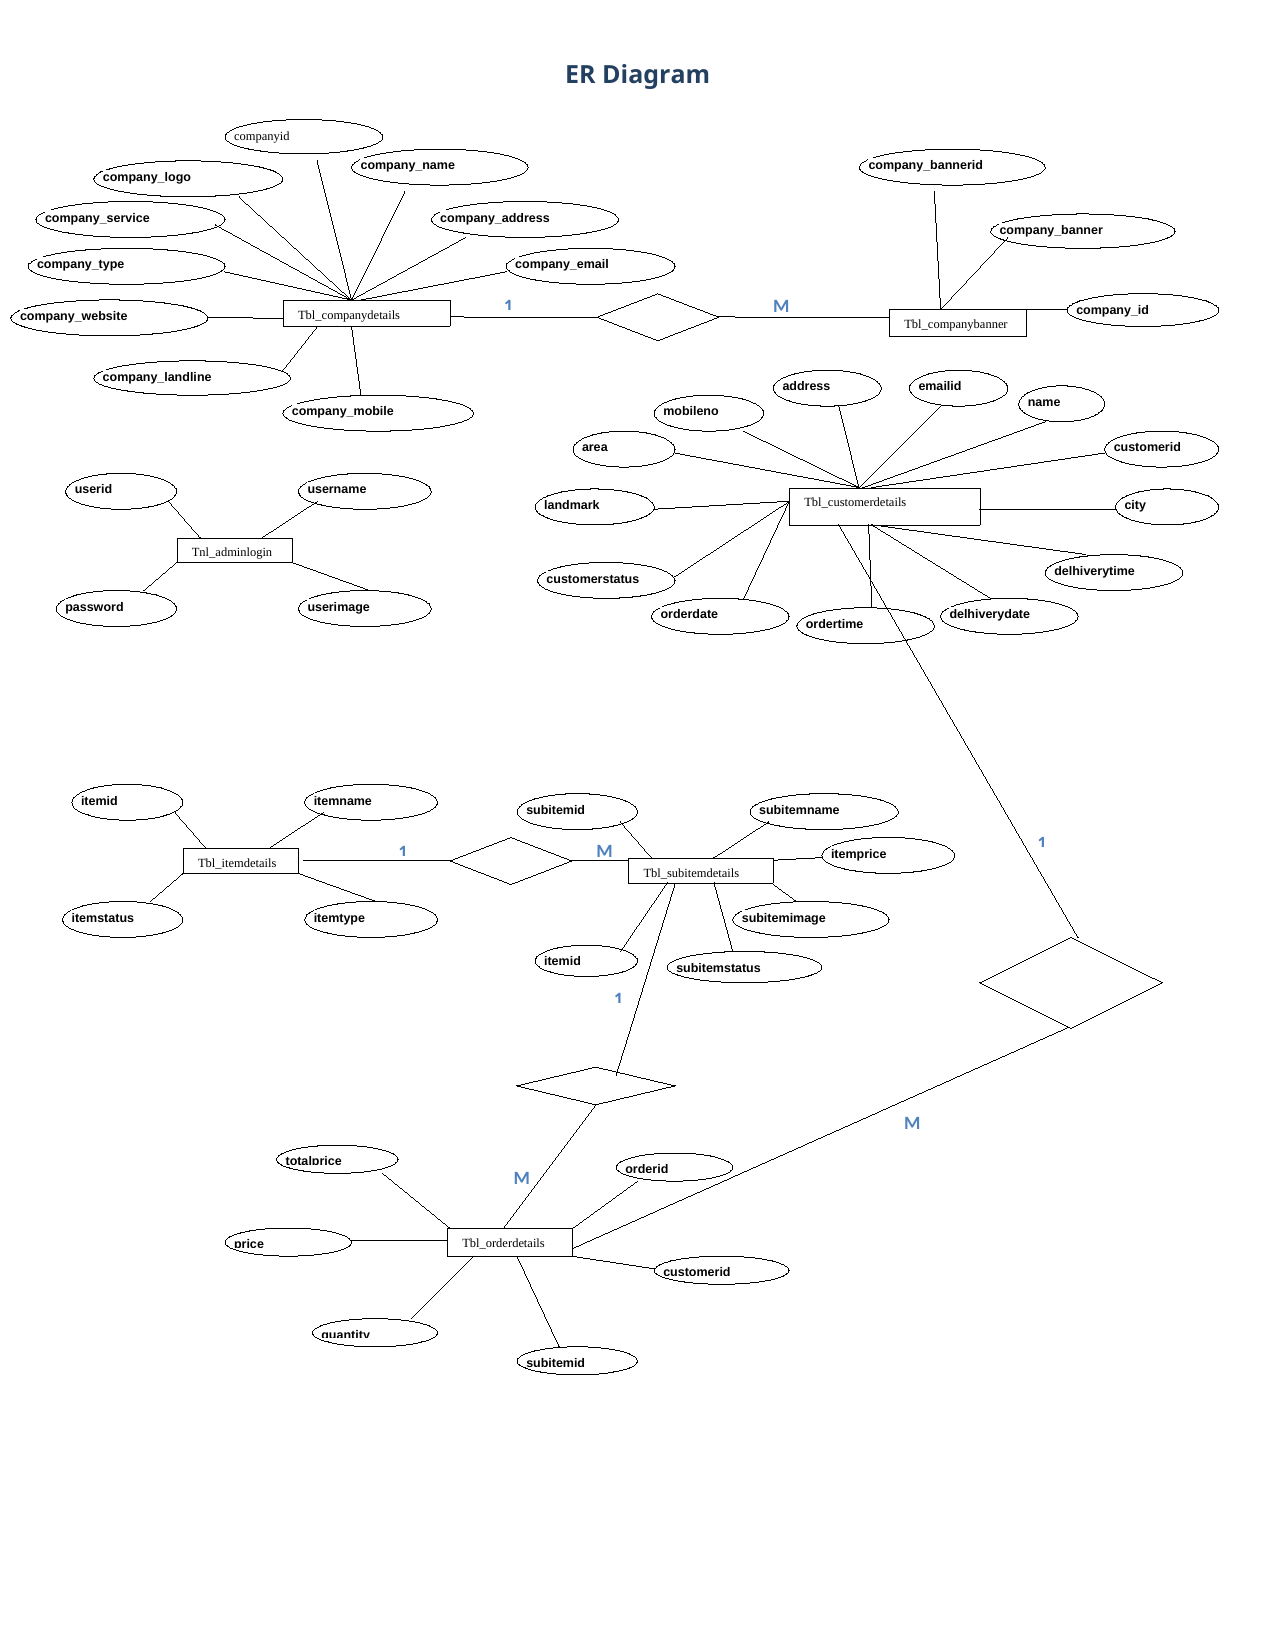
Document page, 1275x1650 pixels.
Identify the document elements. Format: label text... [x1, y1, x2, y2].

text ER Diagram [150, 56, 1125, 90]
